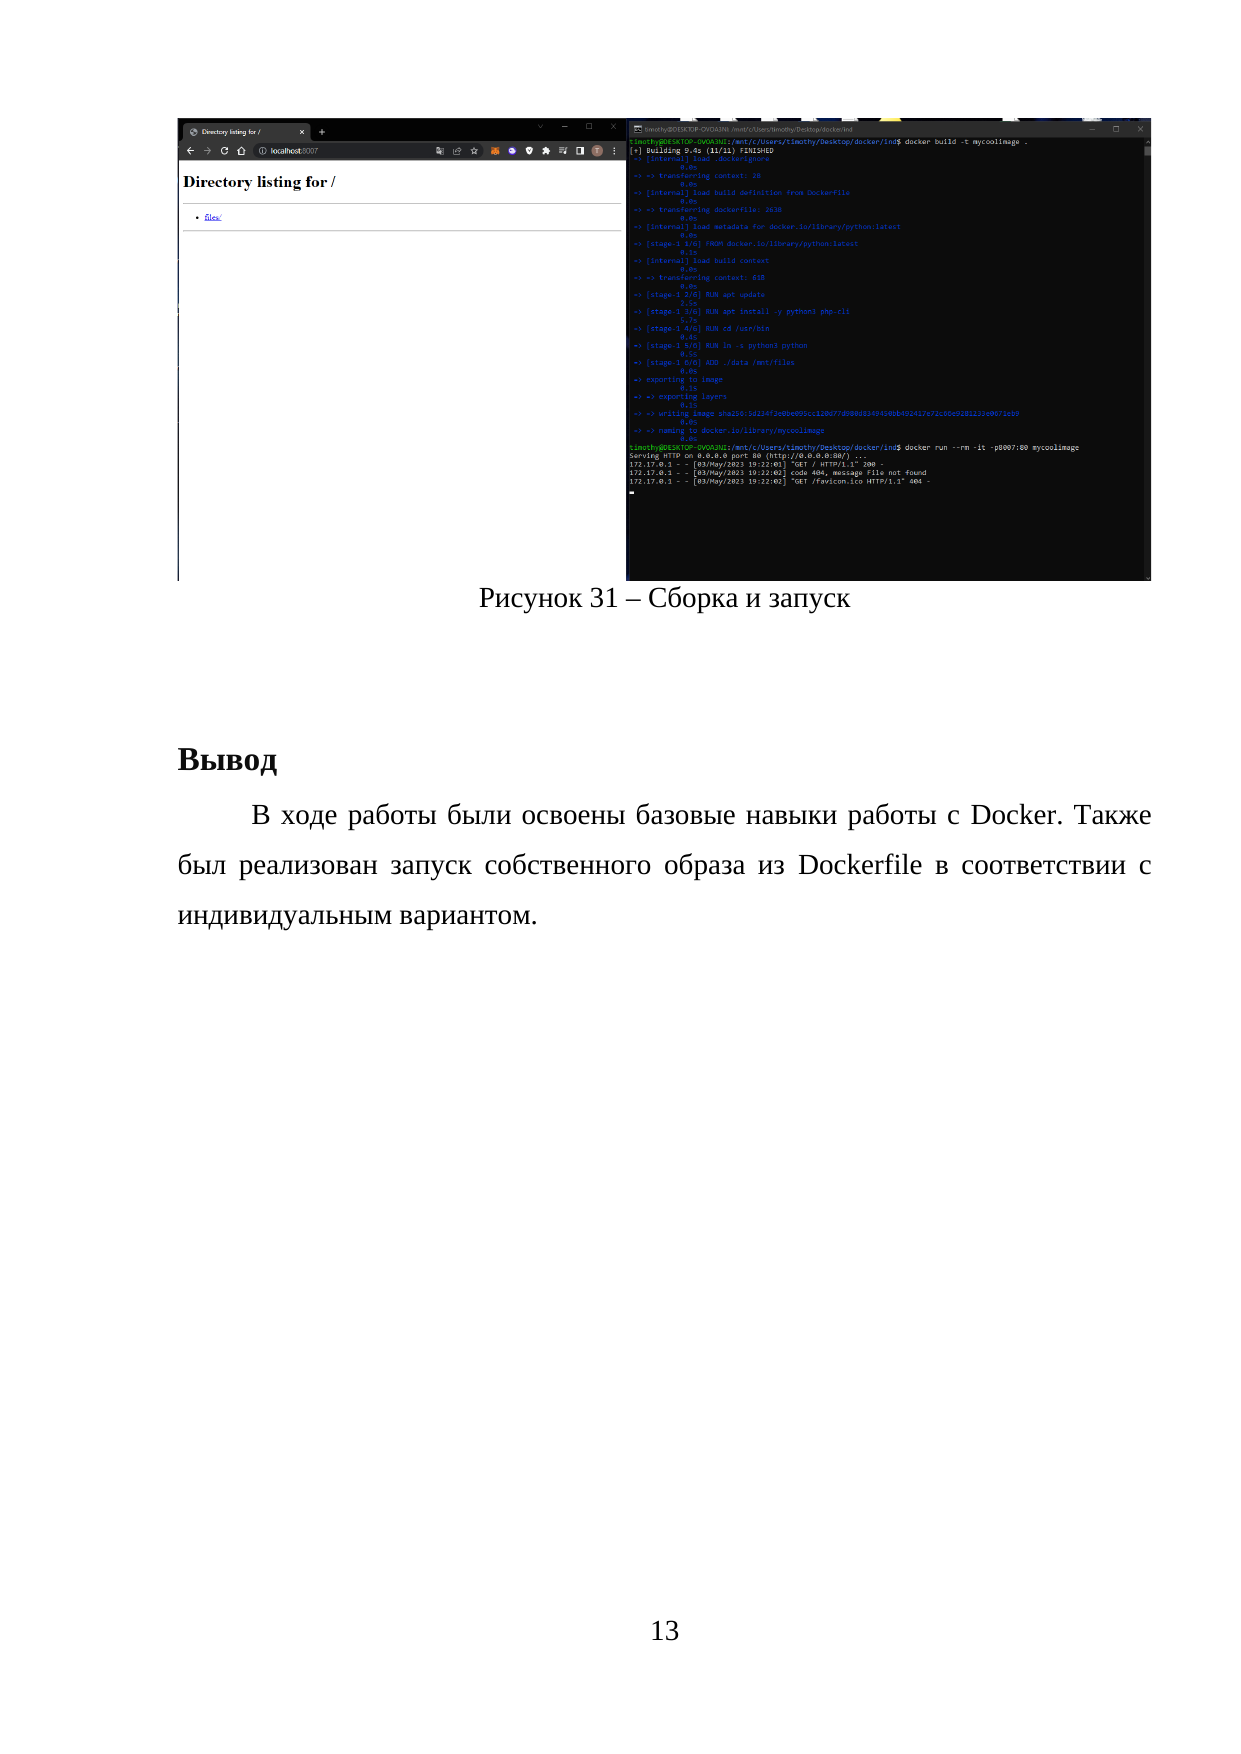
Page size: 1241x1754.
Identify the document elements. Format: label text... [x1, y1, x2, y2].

subtitle Вывод [177, 739, 1152, 778]
text Рисунок 31 – Сборка и запуск [177, 581, 1152, 614]
picture [177, 118, 1152, 581]
text В ходе работы были освоены базовые навыки работы с Docker. Также был реализован запуск собственного образа из Dockerfile в соответствии с индивидуальным вариантом. [177, 797, 1152, 931]
